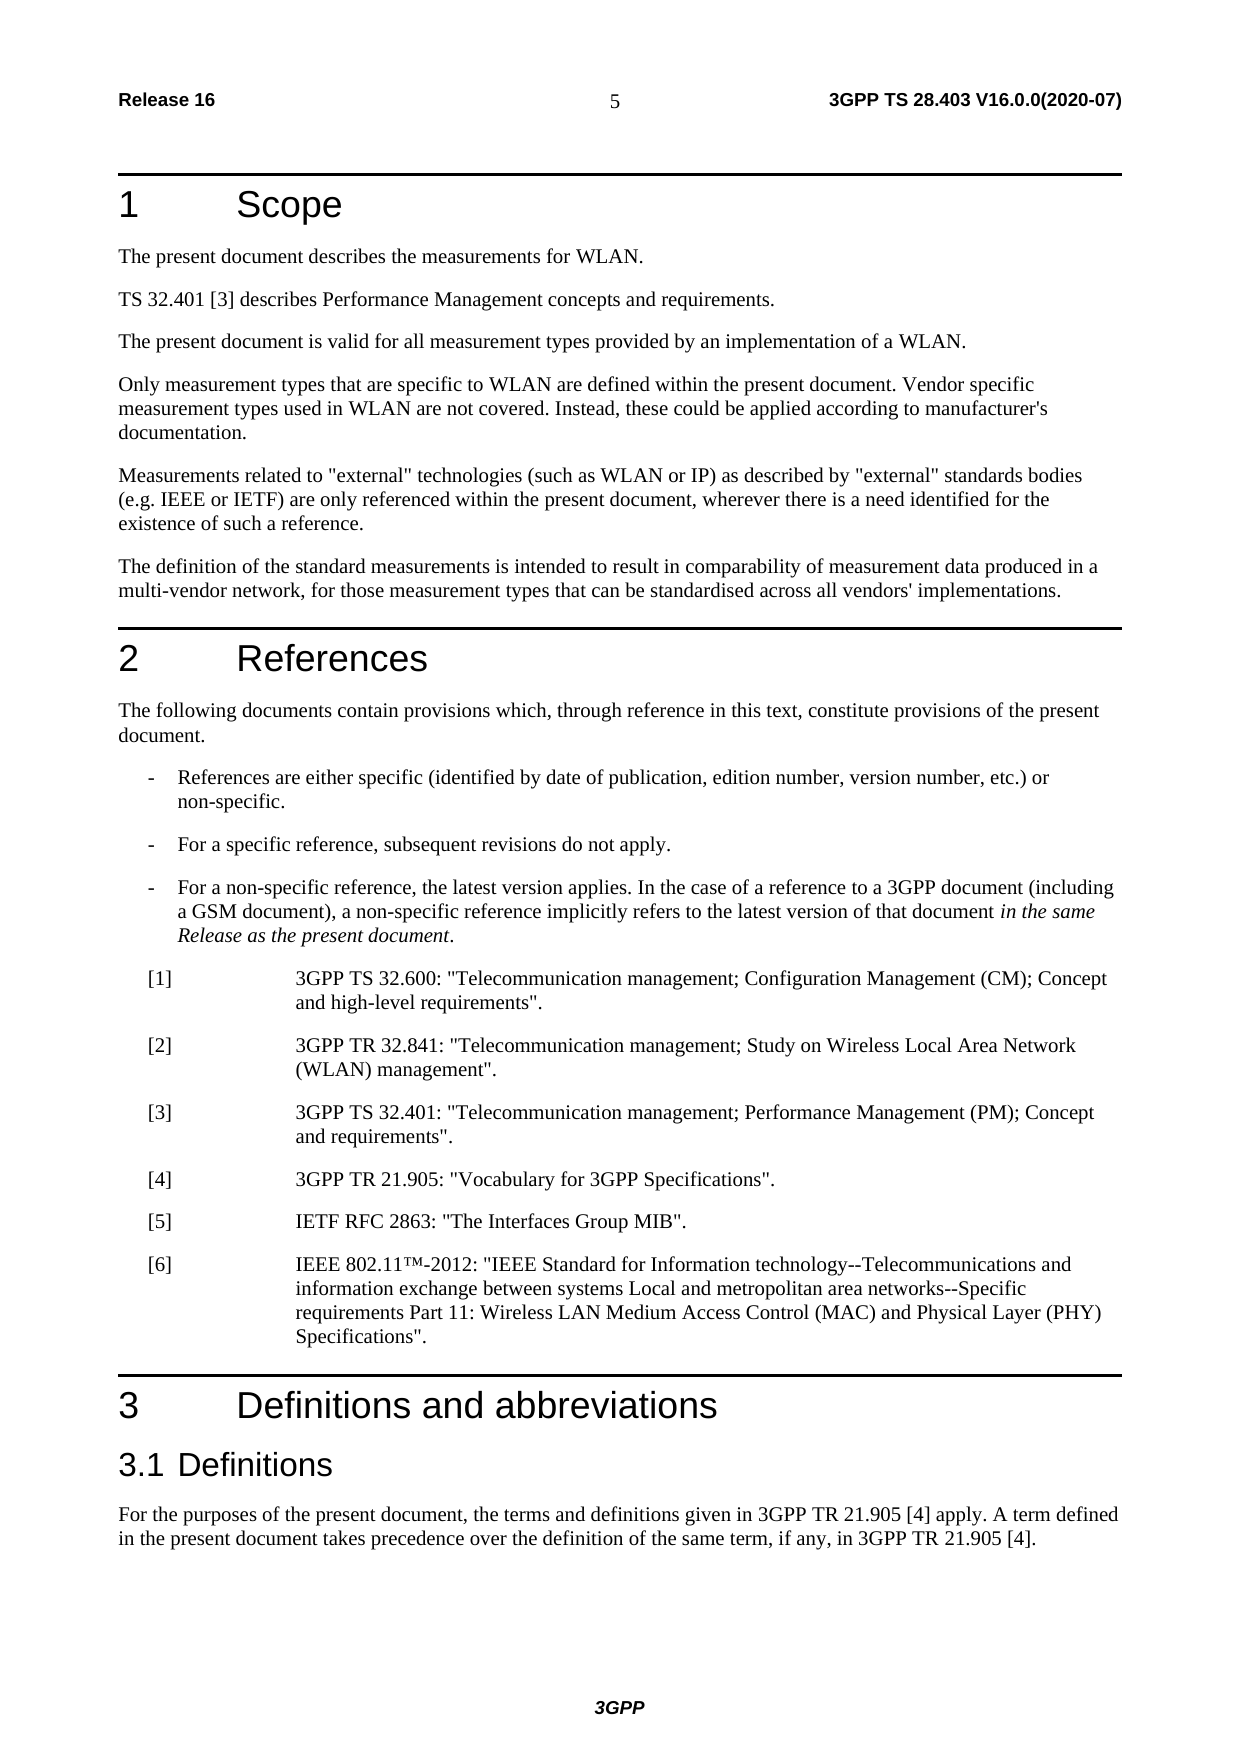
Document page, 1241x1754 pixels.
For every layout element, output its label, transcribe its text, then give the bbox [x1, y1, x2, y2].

subtitle 3.1 Definitions [118, 1445, 1122, 1483]
text The following documents contain provisions which, through reference in this text, constitute provisions of the present document. [118, 698, 1122, 747]
subtitle 1 Scope [118, 176, 1122, 225]
subtitle 3 Definitions and abbreviations [118, 1377, 1122, 1426]
text - References are either specific (identified by date of publication, edition number, version number, etc.) or non-specific. [148, 765, 1122, 813]
text [3] 3GPP TS 32.401: "Telecommunication management; Performance Management (PM); Concept and requirements". [148, 1100, 1122, 1148]
text [5] IETF RFC 2863: "The Interfaces Group MIB". [148, 1209, 1122, 1233]
text The present document describes the measurements for WLAN. [118, 244, 1122, 268]
text [4] 3GPP TR 21.905: "Vocabulary for 3GPP Specifications". [148, 1167, 1122, 1191]
text [6] IEEE 802.11™-2012: "IEEE Standard for Information technology--Telecommunications and information exchange between systems Local and metropolitan area networks--Specific requirements Part 11: Wireless LAN Medium Access Control (MAC) and Physical Layer (PHY) Specifications". [148, 1252, 1122, 1348]
text [1] 3GPP TS 32.600: "Telecommunication management; Configuration Management (CM); Concept and high-level requirements". [148, 966, 1122, 1014]
text Only measurement types that are specific to WLAN are defined within the present document. Vendor specific measurement types used in WLAN are not covered. Instead, these could be applied according to manufacturer's documentation. [118, 372, 1122, 444]
text Measurements related to "external" technologies (such as WLAN or IP) as described by "external" standards bodies (e.g. IEEE or IETF) are only referenced within the present document, wherever there is a need identified for the existence of such a reference. [118, 463, 1122, 535]
subtitle 2 References [118, 630, 1122, 680]
text For the purposes of the present document, the terms and definitions given in 3GPP TR 21.905 [4] apply. A term defined in the present document takes precedence over the definition of the same term, if any, in 3GPP TR 21.905 [4]. [118, 1502, 1122, 1550]
text - For a specific reference, subsequent revisions do not apply. [148, 832, 1122, 856]
text - For a non-specific reference, the latest version applies. In the case of a reference to a 3GPP document (including a GSM document), a non-specific reference implicitly refers to the latest version of that document in the same Release as the present document. [148, 875, 1122, 947]
text TS 32.401 [3] describes Performance Management concepts and requirements. [118, 287, 1122, 311]
text [2] 3GPP TR 32.841: "Telecommunication management; Study on Wireless Local Area Network (WLAN) management". [148, 1033, 1122, 1081]
text The definition of the standard measurements is intended to result in comparability of measurement data produced in a multi-vendor network, for those measurement types that can be standardised across all vendors' implementations. [118, 554, 1122, 602]
text The present document is valid for all measurement types provided by an implementation of a WLAN. [118, 329, 1122, 353]
